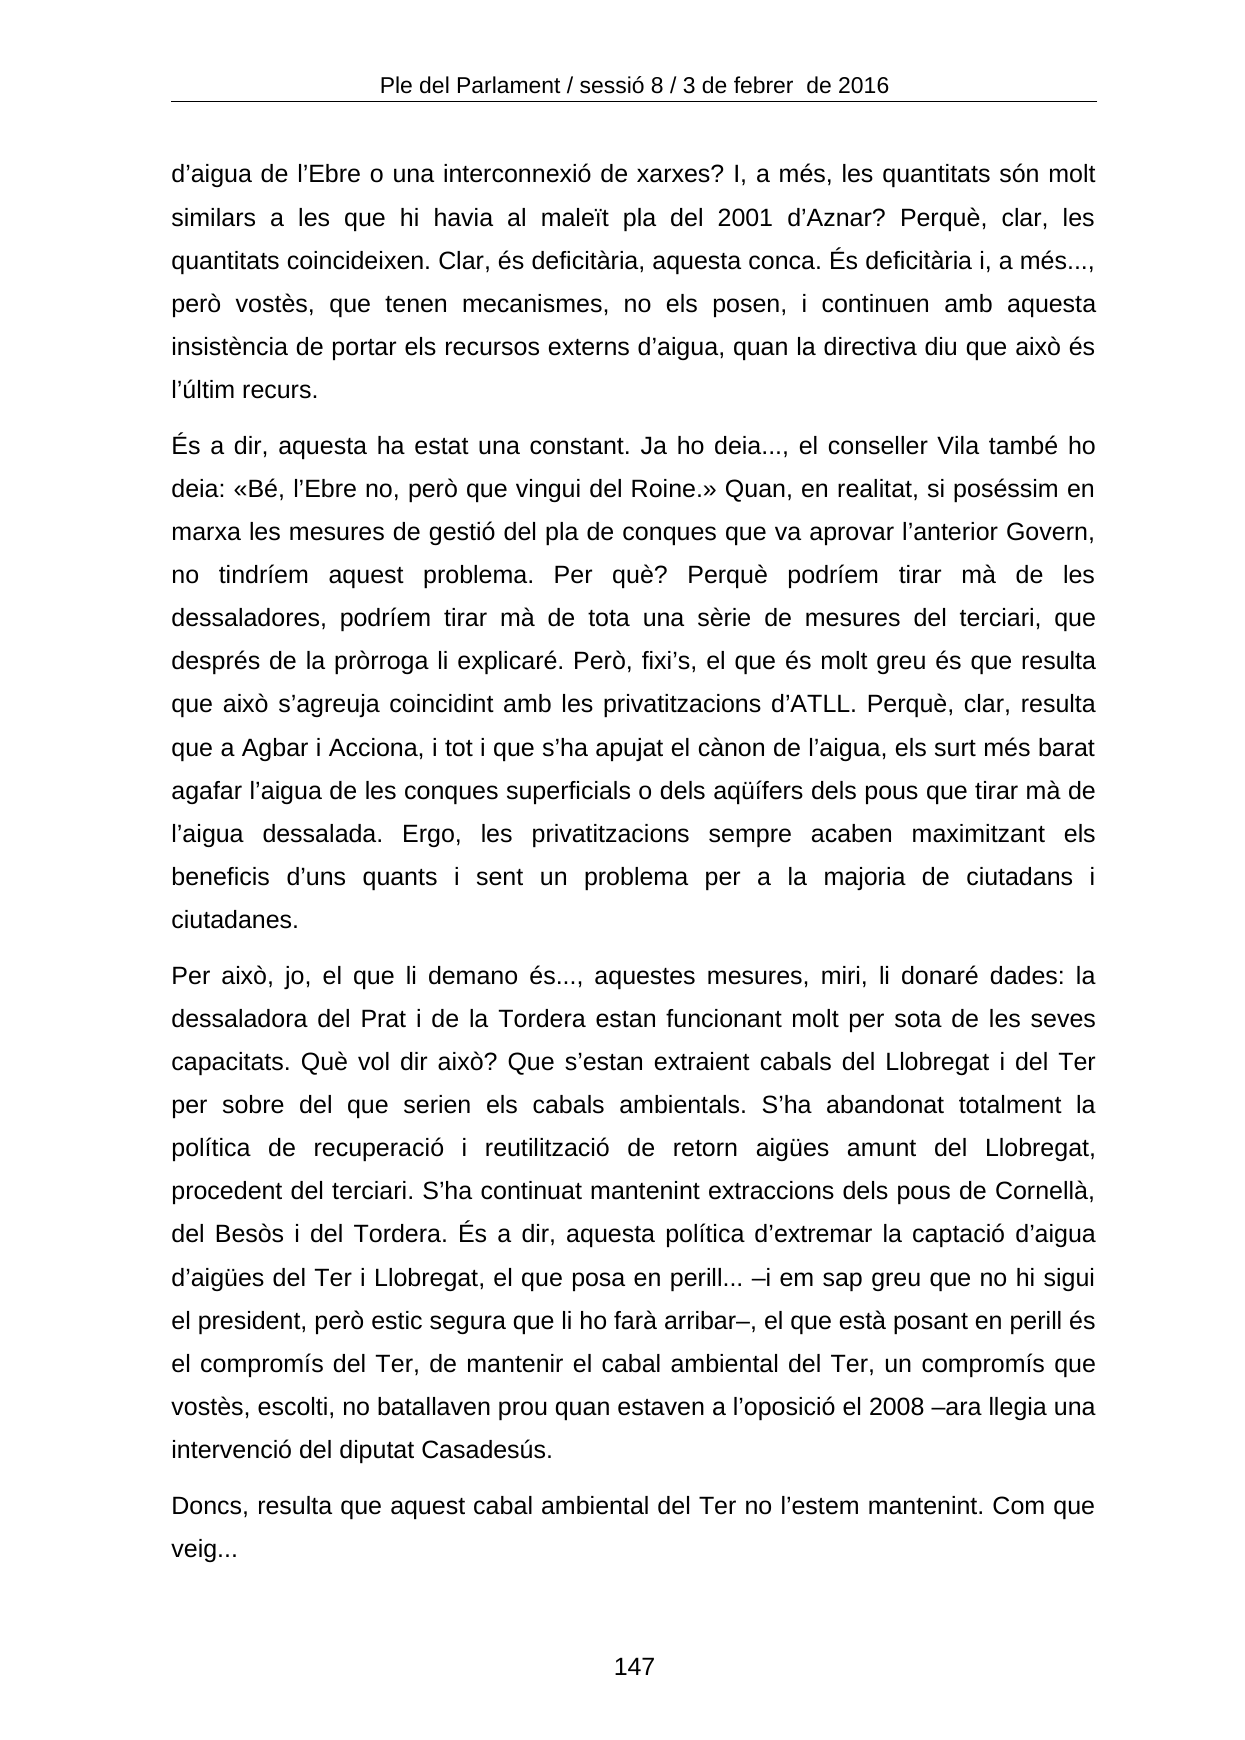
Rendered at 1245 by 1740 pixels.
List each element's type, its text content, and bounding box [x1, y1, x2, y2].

text És a dir, aquesta ha estat una constant. Ja ho deia..., el conseller Vila també ho deia: «Bé, l’Ebre no, però que vingui del Roine.» Quan, en realitat, si poséssim en marxa les mesures de gestió del pla de conques que va aprovar l’anterior Govern, no tindríem aquest problema. Per què? Perquè podríem tirar mà de les dessaladores, podríem tirar mà de tota una sèrie de mesures del terciari, que després de la pròrroga li explicaré. Però, fixi’s, el que és molt greu és que resulta que això s’agreuja coincidint amb les privatitzacions d’ATLL. Perquè, clar, resulta que a Agbar i Acciona, i tot i que s’ha apujat el cànon de l’aigua, els surt més barat agafar l’aigua de les conques superficials o dels aqüífers dels pous que tirar mà de l’aigua dessalada. Ergo, les privatitzacions sempre acaben maximitzant els beneficis d’uns quants i sent un problema per a la majoria de ciutadans i ciutadanes. [171, 431, 1097, 934]
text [171, 159, 1097, 404]
text Doncs, resulta que aquest cabal ambiental del Ter no l’estem mantenint. Com que veig... [171, 1491, 1097, 1563]
text Per això, jo, el que li demano és..., aquestes mesures, miri, li donaré dades: la dessaladora del Prat i de la Tordera estan funcionant molt per sota de les seves capacitats. Què vol dir això? Que s’estan extraient cabals del Llobregat i del Ter per sobre del que serien els cabals ambientals. S’ha abandonat totalment la política de recuperació i reutilització de retorn aigües amunt del Llobregat, procedent del terciari. S’ha continuat mantenint extraccions dels pous de Cornellà, del Besòs i del Tordera. És a dir, aquesta política d’extremar la captació d’aigua d’aigües del Ter i Llobregat, el que posa en perill... –i em sap greu que no hi sigui el president, però estic segura que li ho farà arribar–, el que està posant en perill és el compromís del Ter, de mantenir el cabal ambiental del Ter, un compromís que vostès, escolti, no batallaven prou quan estaven a l’oposició el 2008 –ara llegia una intervenció del diputat Casadesús. [171, 961, 1097, 1464]
